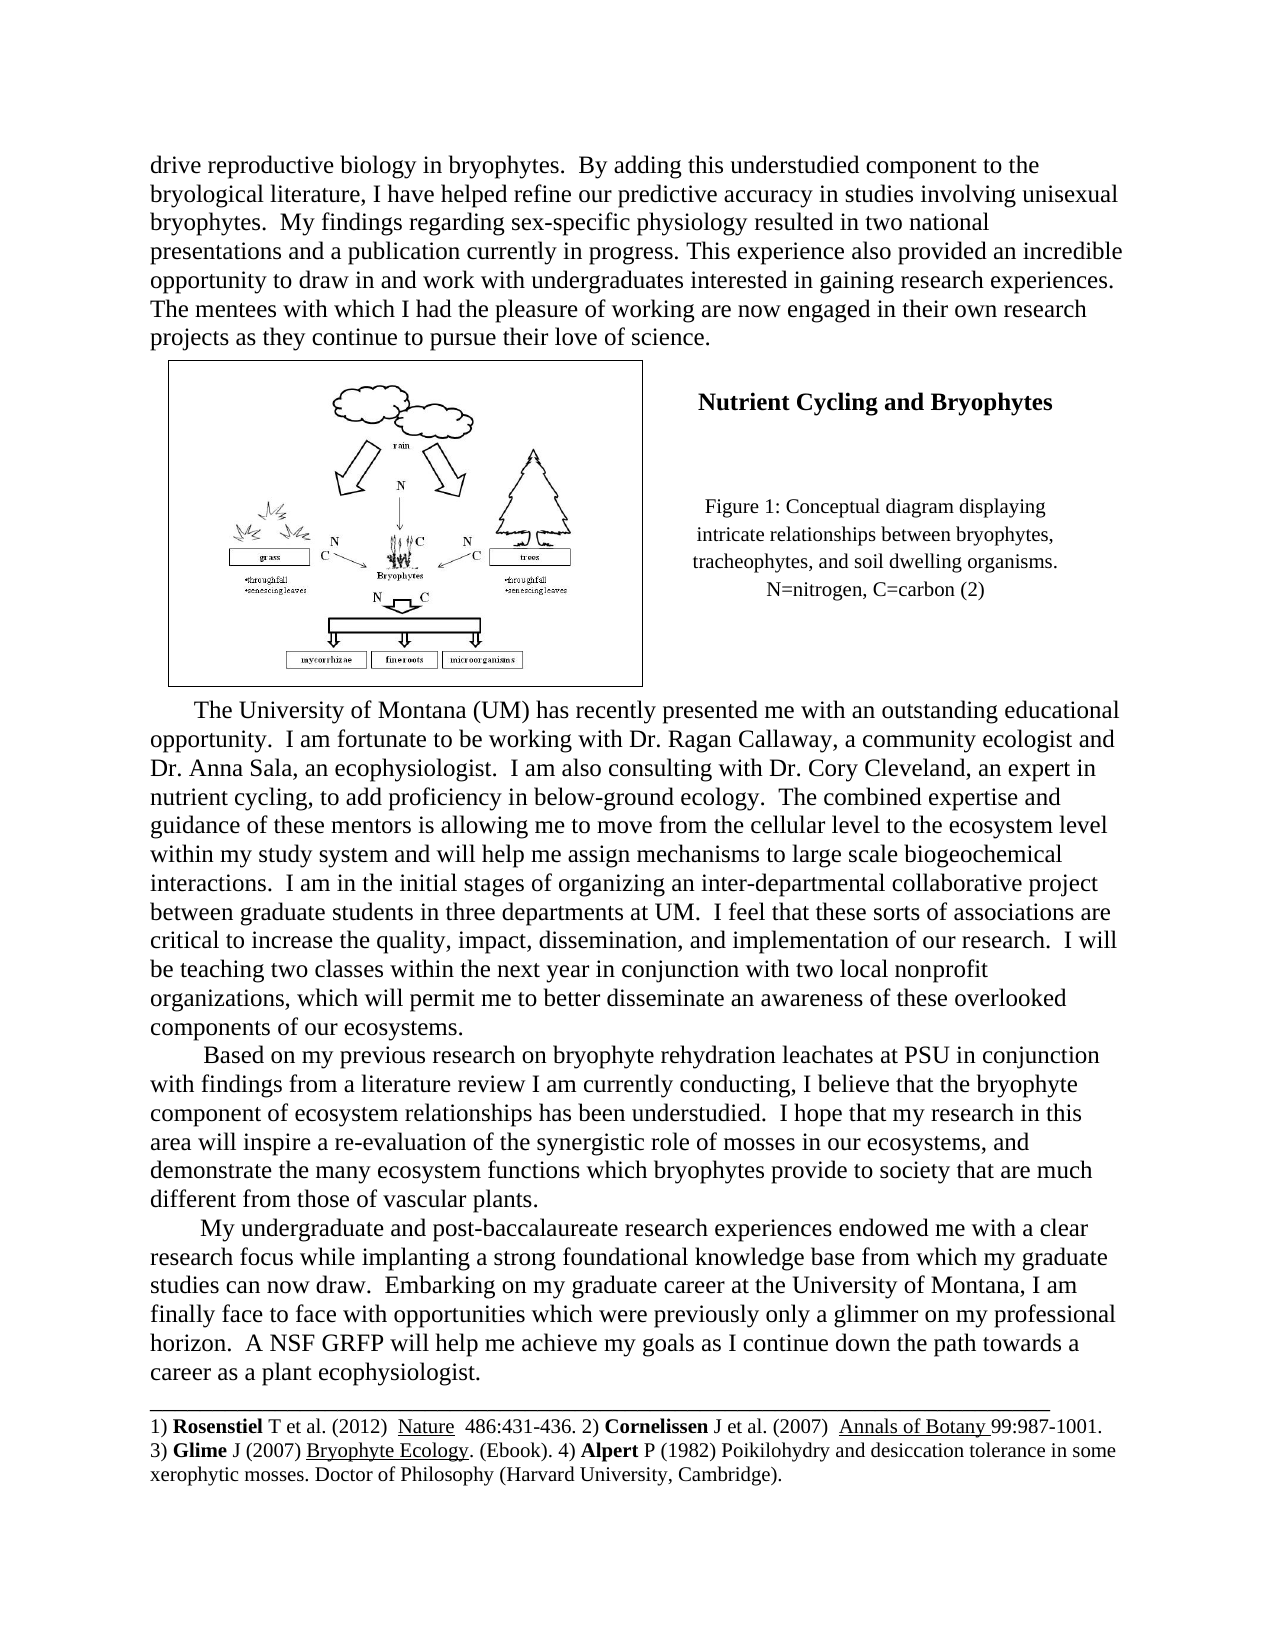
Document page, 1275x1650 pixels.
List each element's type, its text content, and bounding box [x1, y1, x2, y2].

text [150, 150, 1125, 351]
picture [183, 367, 641, 679]
text The University of Montana (UM) has recently presented me with an outstanding educational opportunity. I am fortunate to be working with Dr. Ragan Callaway, a community ecologist and Dr. Anna Sala, an ecophysiologist. I am also consulting with Dr. Cory Cleveland, an expert in nutrient cycling, to add proficiency in below-ground ecology. The combined expertise and guidance of these mentors is allowing me to move from the cellular level to the ecosystem level within my study system and will help me assign mechanisms to large scale biogeochemical interactions. I am in the initial stages of organizing an inter-departmental collaborative project between graduate students in three departments at UM. I feel that these sorts of associations are critical to increase the quality, impact, dissemination, and implementation of our research. I will be teaching two classes within the next year in conjunction with two local nonprofit organizations, which will permit me to better disseminate an awareness of these overlooked components of our ecosystems. [150, 696, 1125, 1041]
text Based on my previous research on bryophyte rehydration leachates at PSU in conjunction with findings from a literature review I am currently conducting, I believe that the bryophyte component of ecosystem relationships has been understudied. I hope that my research in this area will inspire a re-evaluation of the synergistic role of mosses in our ecosystems, and demonstrate the many ecosystem functions which bryophytes provide to society that are much different from those of vascular plants. [150, 1041, 1125, 1213]
text xerophytic mosses. Doctor of Philosophy (Harvard University, Cambridge). [150, 1462, 1125, 1486]
text 3) Glime J (2007) Bryophyte Ecology. (Ebook). 4) Alpert P (1982) Poikilohydry and desiccation tolerance in some [150, 1438, 1125, 1462]
text My undergraduate and post-baccalaureate research experiences endowed me with a clear research focus while implanting a strong foundational knowledge base from which my graduate studies can now draw. Embarking on my graduate career at the University of Montana, I am finally face to face with opportunities which were previously only a glimmer on my professional horizon. A NSF GRFP will help me achieve my goals as I continue down the path towards a career as a plant ecophysiologist. ________________________________________________________________________ [150, 1213, 1125, 1414]
text 1) Rosenstiel T et al. (2012) Nature 486:431-436. 2) Cornelissen J et al. (2007) Annals of Botany 99:987-1001. [150, 1414, 1125, 1438]
